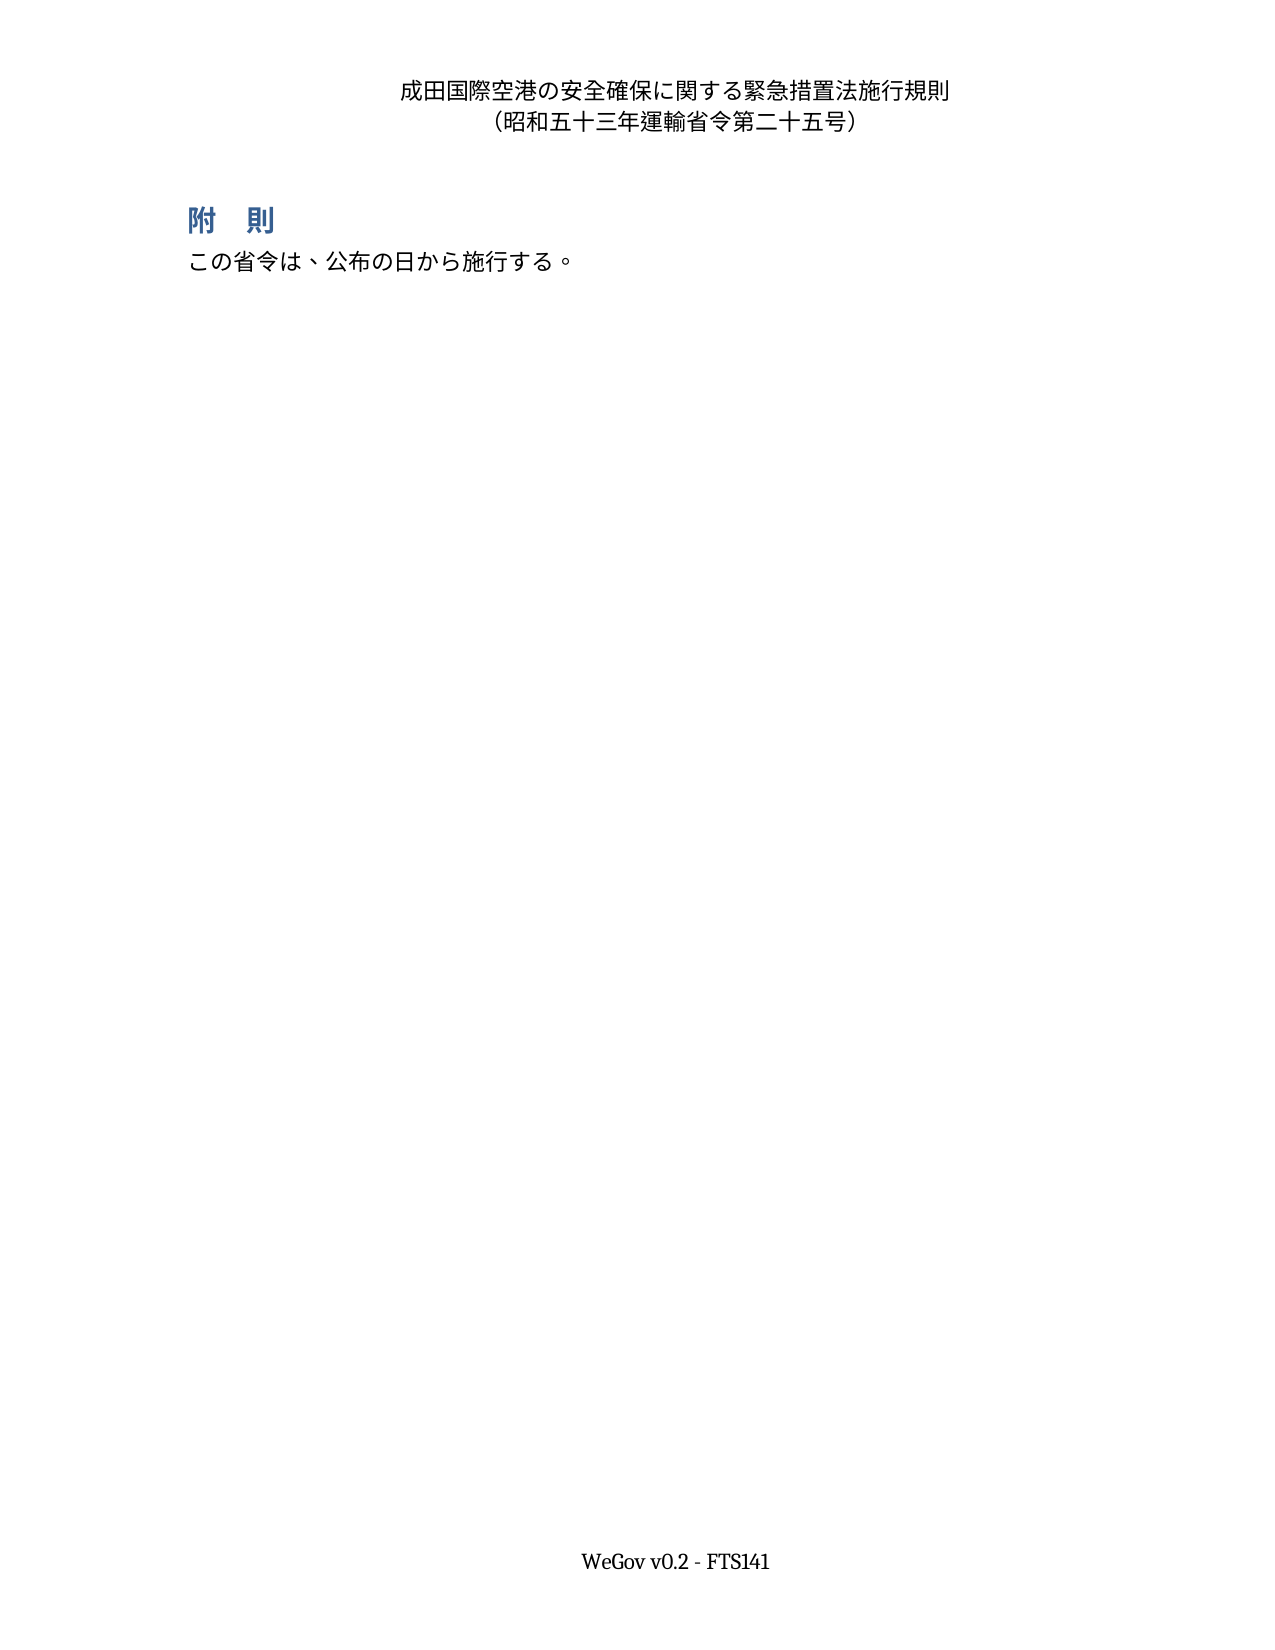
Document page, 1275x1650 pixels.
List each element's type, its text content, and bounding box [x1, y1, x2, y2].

text この省令は、公布の日から施行する。 [187, 246, 1087, 277]
subtitle 附 則 [187, 200, 1087, 240]
